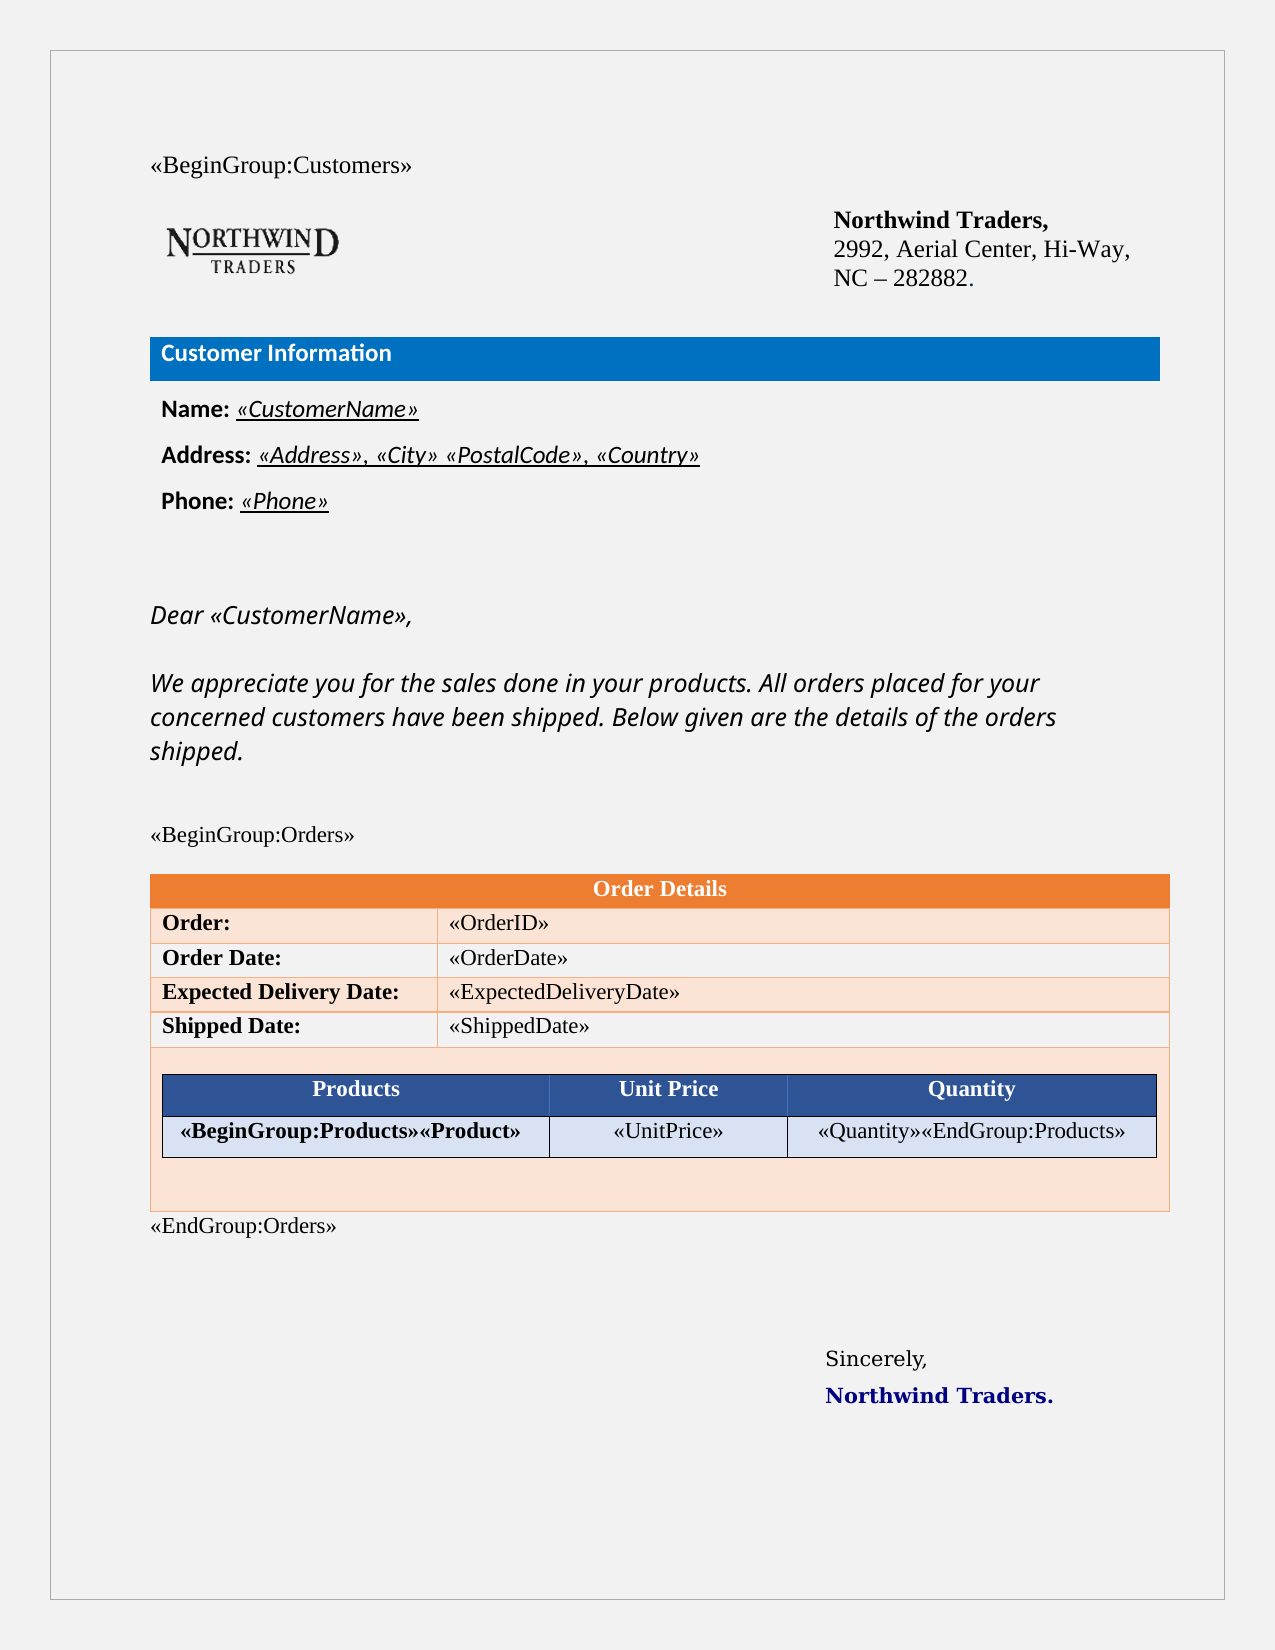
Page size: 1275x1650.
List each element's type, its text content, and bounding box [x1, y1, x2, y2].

table_header Order Details [151, 875, 1169, 908]
table_cell «ShippedDate» [438, 1013, 1169, 1047]
table_cell Expected Delivery Date: [151, 978, 437, 1011]
text Northwind Traders. [750, 1384, 1125, 1408]
table_header [150, 193, 616, 337]
text Sincerely, [750, 1347, 1125, 1372]
table_cell «OrderID» [438, 909, 1169, 943]
table_cell Name: «CustomerName» Address: «Address», «City» «PostalCode», «Country» Phone: «Phone» [150, 381, 1160, 530]
table_cell Order: [151, 909, 437, 943]
table_header Northwind Traders, 2992, Aerial Center, Hi-Way, NC – 282882. [616, 193, 1160, 337]
text Dear «CustomerName», [150, 598, 1125, 632]
table_cell «OrderDate» [438, 944, 1169, 977]
table_header Customer Information [150, 337, 1160, 381]
table_cell Shipped Date: [151, 1013, 437, 1047]
text We appreciate you for the sales done in your products. All orders placed for your concerned customers have been shipped. Below given are the details of the orders shipped. [150, 666, 1125, 768]
text «EndGroup:Orders» [150, 1212, 1125, 1238]
text «BeginGroup:Orders» [150, 821, 1125, 847]
table_cell Order Date: [151, 944, 437, 977]
picture [161, 221, 345, 291]
table_cell «ExpectedDeliveryDate» [438, 978, 1169, 1011]
table_cell [151, 1048, 1169, 1211]
